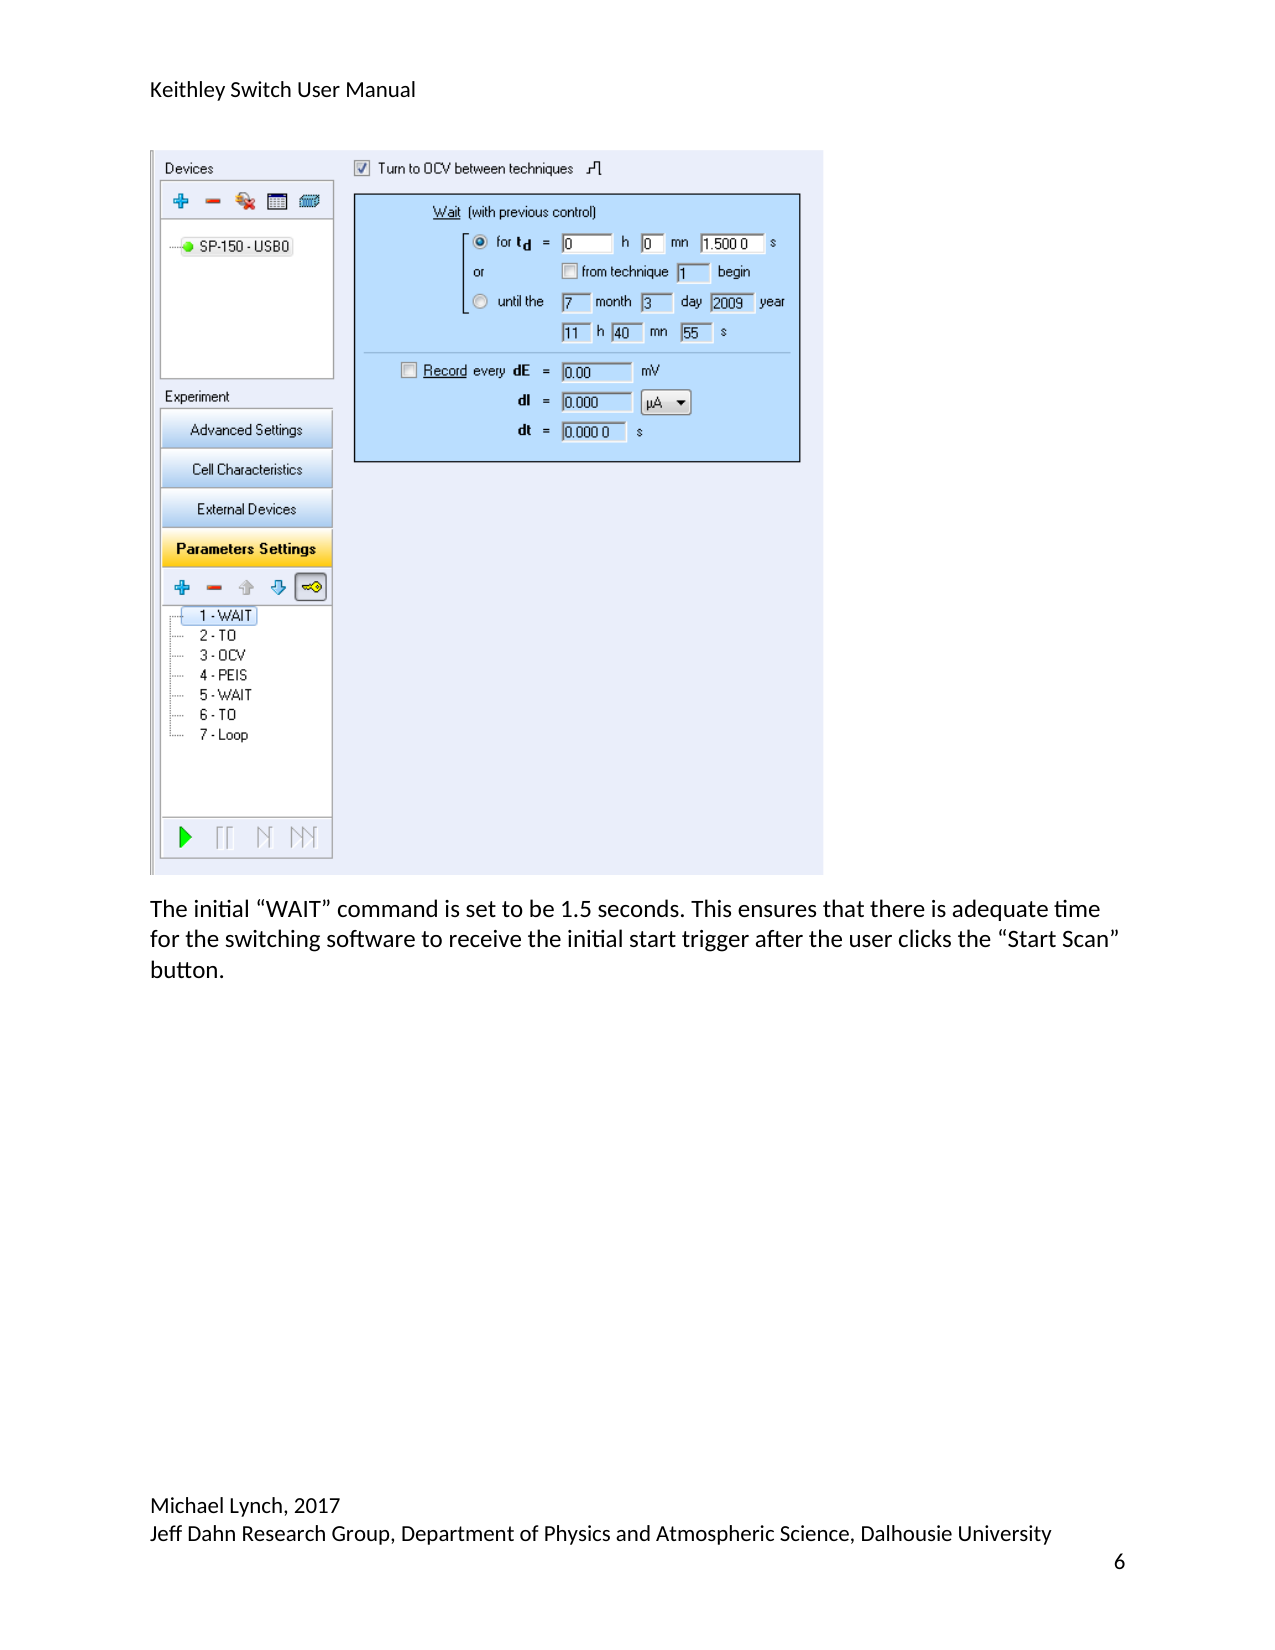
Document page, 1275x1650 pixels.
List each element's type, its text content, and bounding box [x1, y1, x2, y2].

picture [150, 150, 824, 875]
text The initial “WAIT” command is set to be 1.5 seconds. This ensures that there is adequate time for the switching software to receive the initial start trigger after the user clicks the “Start Scan” button. [150, 893, 1125, 984]
